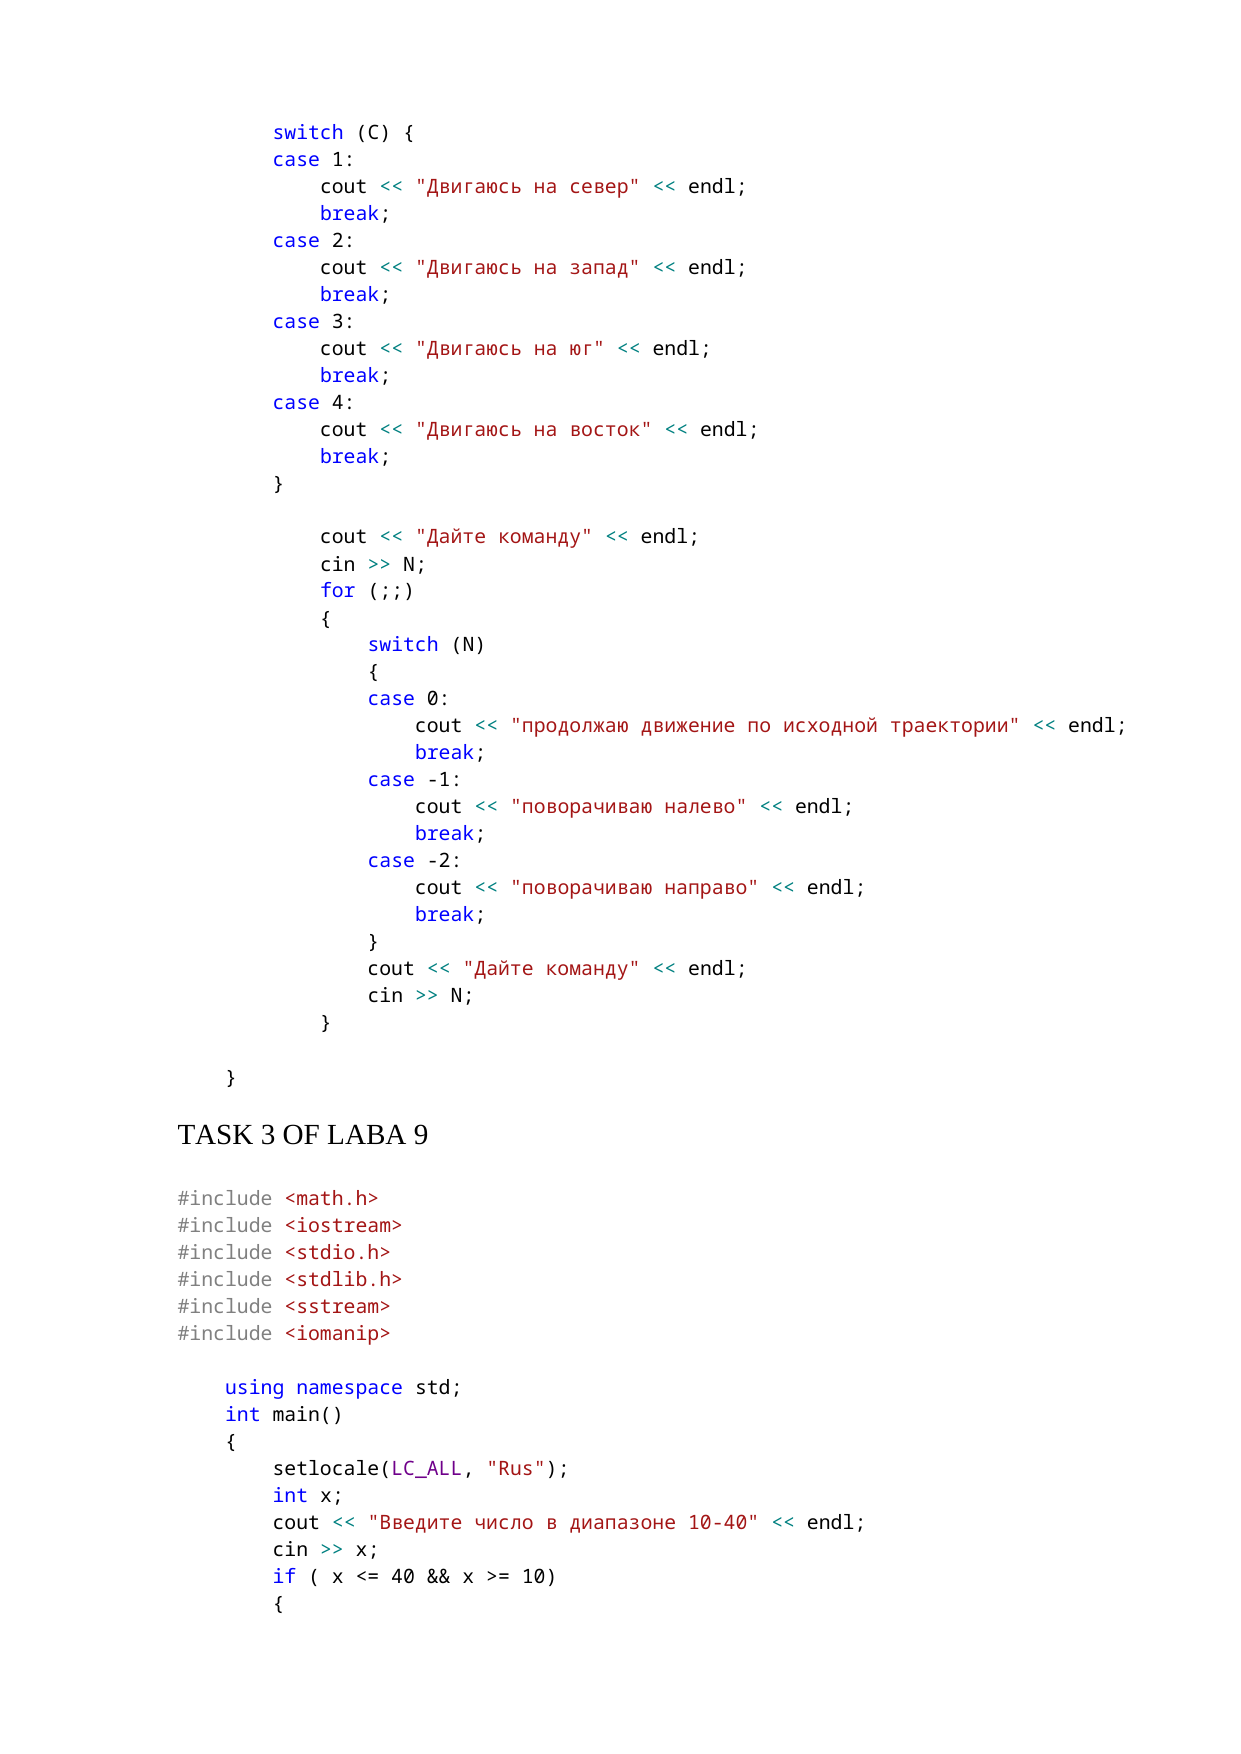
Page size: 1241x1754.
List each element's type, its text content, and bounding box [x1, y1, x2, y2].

text int x; [177, 1481, 1152, 1508]
text cout << "поворачиваю налево" << endl; [177, 793, 1152, 819]
text case 1: [177, 145, 1152, 172]
text cout << "Дайте команду" << endl; [177, 954, 1152, 981]
text setlocale(LC_ALL, "Rus"); [177, 1454, 1152, 1481]
text #include <stdlib.h> [177, 1265, 1152, 1292]
text break; [177, 361, 1152, 388]
text break; [177, 901, 1152, 927]
text cout << "поворачиваю направо" << endl; [177, 873, 1152, 901]
text cin >> N; [177, 981, 1152, 1008]
text { [177, 1427, 1152, 1454]
text cout << "Двигаюсь на восток" << endl; [177, 415, 1152, 442]
text cout << "Введите число в диапазоне 10-40" << endl; [177, 1508, 1152, 1535]
text #include <stdio.h> [177, 1238, 1152, 1265]
text } [177, 927, 1152, 954]
text #include <iostream> [177, 1211, 1152, 1238]
text switch (N) [177, 631, 1152, 658]
text case -2: [177, 847, 1152, 873]
text break; [177, 442, 1152, 469]
text int main() [177, 1400, 1152, 1427]
text cout << "Двигаюсь на запад" << endl; [177, 253, 1152, 280]
text case 3: [177, 307, 1152, 334]
text for (;;) [177, 577, 1152, 604]
text { [177, 1589, 1152, 1616]
text cout << "Двигаюсь на север" << endl; [177, 172, 1152, 199]
text break; [177, 199, 1152, 226]
text if ( x <= 40 && x >= 10) [177, 1562, 1152, 1589]
text break; [177, 280, 1152, 307]
text #include <sstream> [177, 1292, 1152, 1319]
text cin >> x; [177, 1535, 1152, 1562]
text #include <iomanip> [177, 1319, 1152, 1346]
text } TASK 3 OF LABA 9 #include <math.h> [177, 1063, 1152, 1211]
text } [177, 1008, 1152, 1035]
text case 0: [177, 685, 1152, 712]
text { [177, 604, 1152, 631]
text using namespace std; [177, 1373, 1152, 1400]
text { [177, 658, 1152, 685]
text cout << "Двигаюсь на юг" << endl; [177, 334, 1152, 361]
text break; [177, 819, 1152, 847]
text case 2: [177, 226, 1152, 253]
text } [177, 469, 1152, 496]
text case -1: [177, 766, 1152, 793]
text switch (C) { [177, 118, 1152, 145]
text cin >> N; [177, 550, 1152, 577]
text break; [177, 739, 1152, 766]
text cout << "Дайте команду" << endl; [177, 523, 1152, 550]
text case 4: [177, 388, 1152, 415]
text cout << "продолжаю движение по исходной траектории" << endl; [177, 712, 1152, 739]
